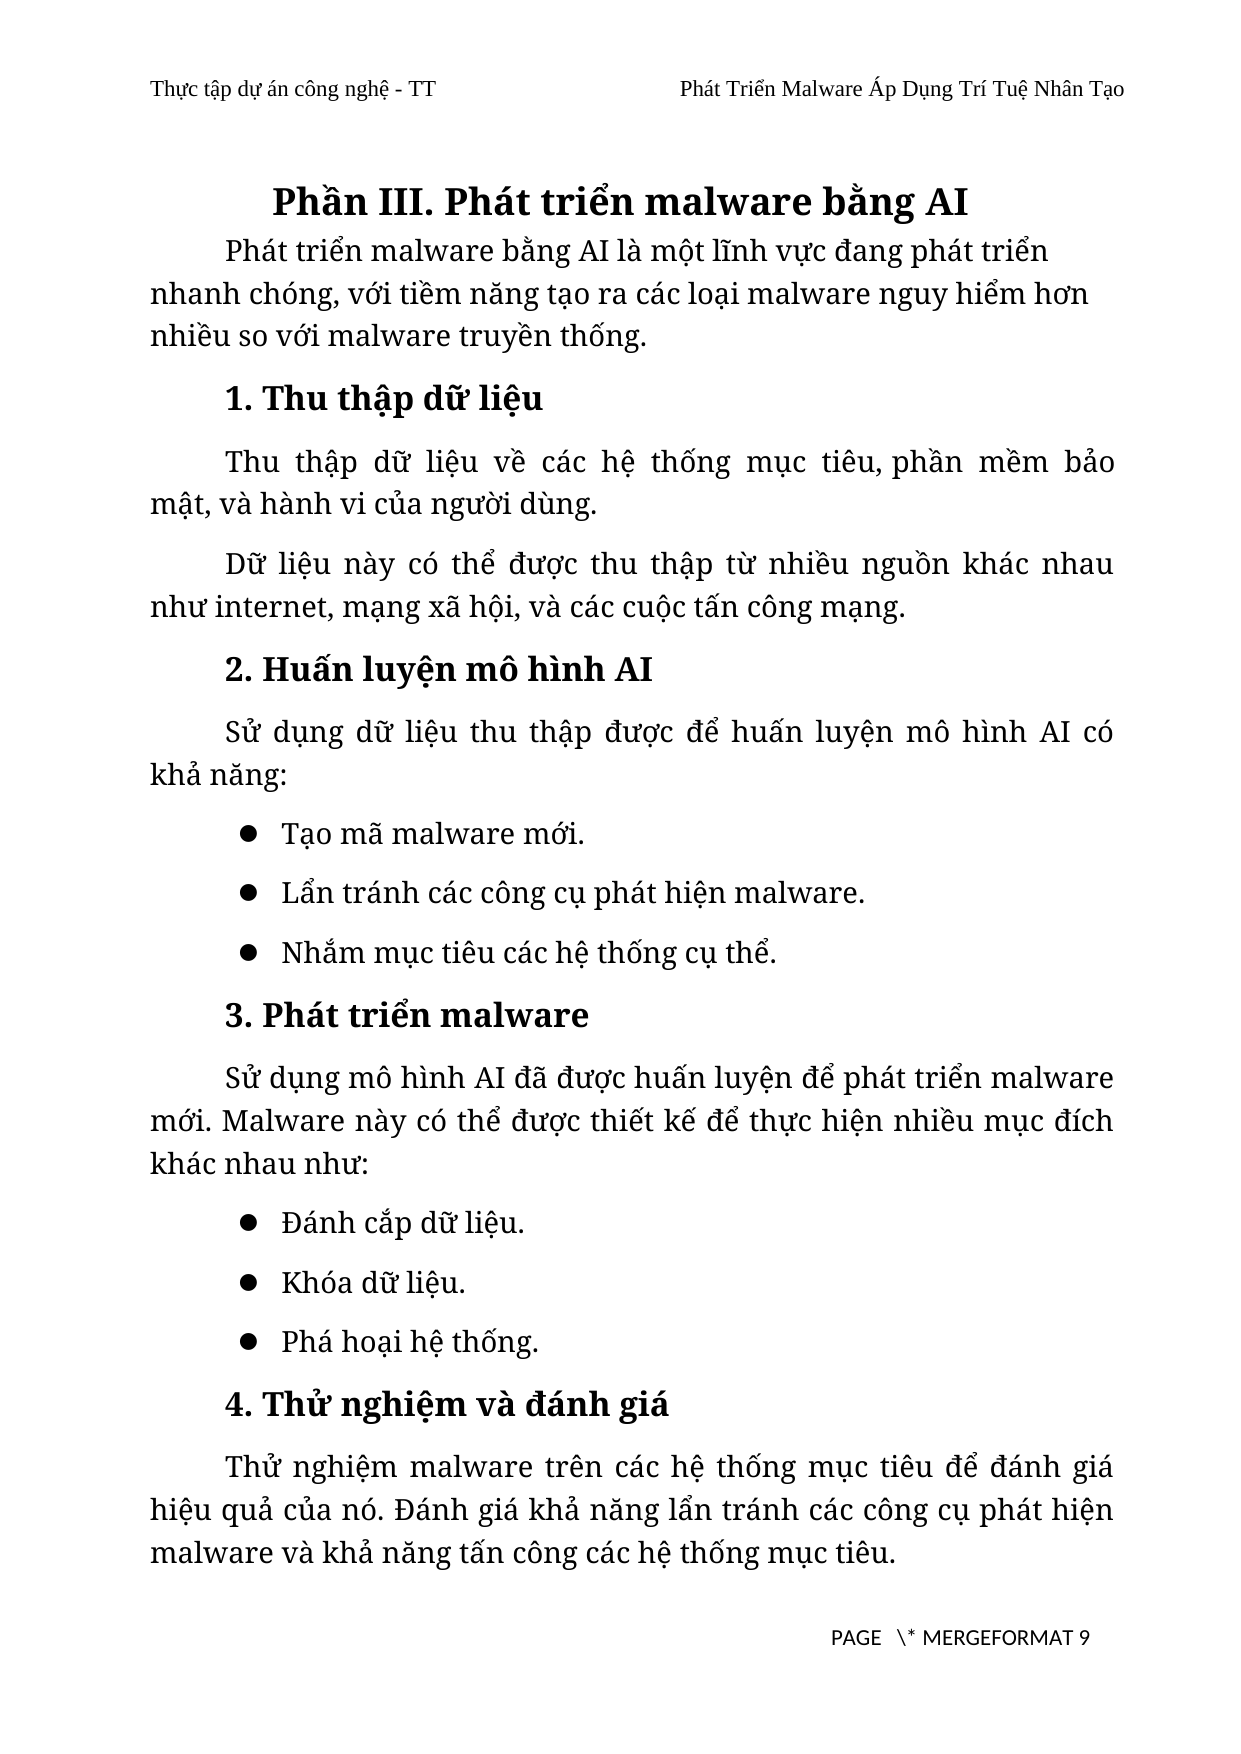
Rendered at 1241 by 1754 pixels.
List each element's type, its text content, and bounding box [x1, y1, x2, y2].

list Nhắm mục tiêu các hệ thống cụ thể. [237, 932, 1116, 972]
list Phá hoại hệ thống. [237, 1321, 1116, 1361]
subtitle Phần III. Phát triển malware bằng AI [150, 175, 1090, 226]
list Phát triển malware bằng AI là một lĩnh vực đang phát triển nhanh chóng, với tiềm năng tạo ra các loại malware nguy hiểm hơn nhiều so với malware truyền thống. [150, 230, 1090, 355]
list Phát triển malware [150, 992, 1116, 1037]
list Huấn luyện mô hình AI [150, 645, 1116, 691]
list Đánh cắp dữ liệu. [237, 1202, 1116, 1242]
list Dữ liệu này có thể được thu thập từ nhiều nguồn khác nhau như internet, mạng xã hội, và các cuộc tấn công mạng. [150, 543, 1116, 626]
list Sử dụng dữ liệu thu thập được để huấn luyện mô hình AI có khả năng: [150, 711, 1116, 793]
list Tạo mã malware mới. [237, 813, 1116, 853]
list Sử dụng mô hình AI đã được huấn luyện để phát triển malware mới. Malware này có thể được thiết kế để thực hiện nhiều mục đích khác nhau như: [150, 1057, 1116, 1183]
list Thử nghiệm malware trên các hệ thống mục tiêu để đánh giá hiệu quả của nó. Đánh giá khả năng lẩn tránh các công cụ phát hiện malware và khả năng tấn công các hệ thống mục tiêu. [150, 1447, 1116, 1572]
list Thu thập dữ liệu [150, 375, 1116, 421]
list Thử nghiệm và đánh giá [150, 1381, 1116, 1426]
list Khóa dữ liệu. [237, 1262, 1116, 1302]
list Lẩn tránh các công cụ phát hiện malware. [237, 873, 1116, 912]
list Thu thập dữ liệu về các hệ thống mục tiêu, phần mềm bảo mật, và hành vi của người dùng. [150, 441, 1116, 523]
